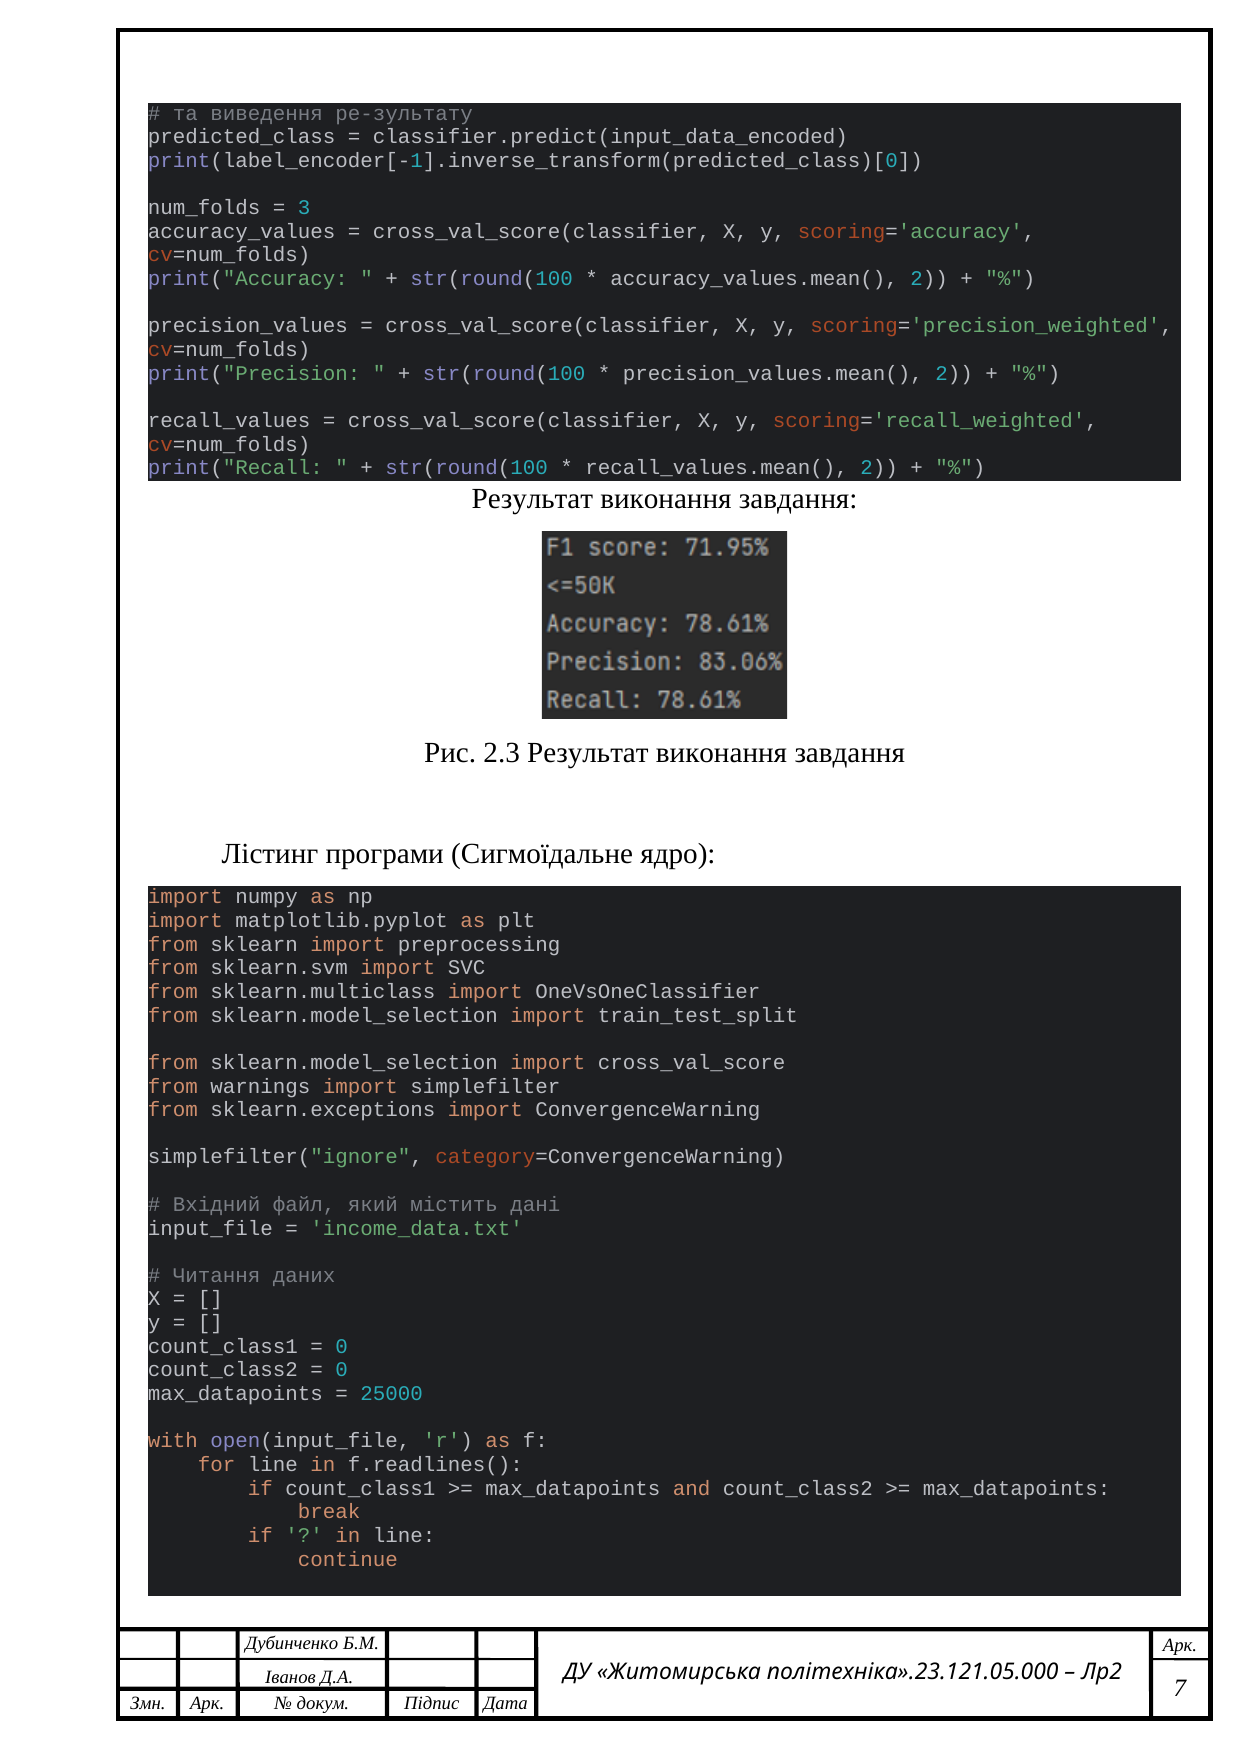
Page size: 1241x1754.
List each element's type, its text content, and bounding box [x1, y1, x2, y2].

text Рис. 2.3 Результат виконання завдання [148, 531, 1181, 769]
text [148, 886, 1181, 1596]
picture [541, 531, 788, 719]
text Лістинг програми (Сигмоїдальне ядро): [148, 836, 1181, 870]
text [148, 103, 1181, 481]
text Результат виконання завдання: [148, 481, 1181, 514]
